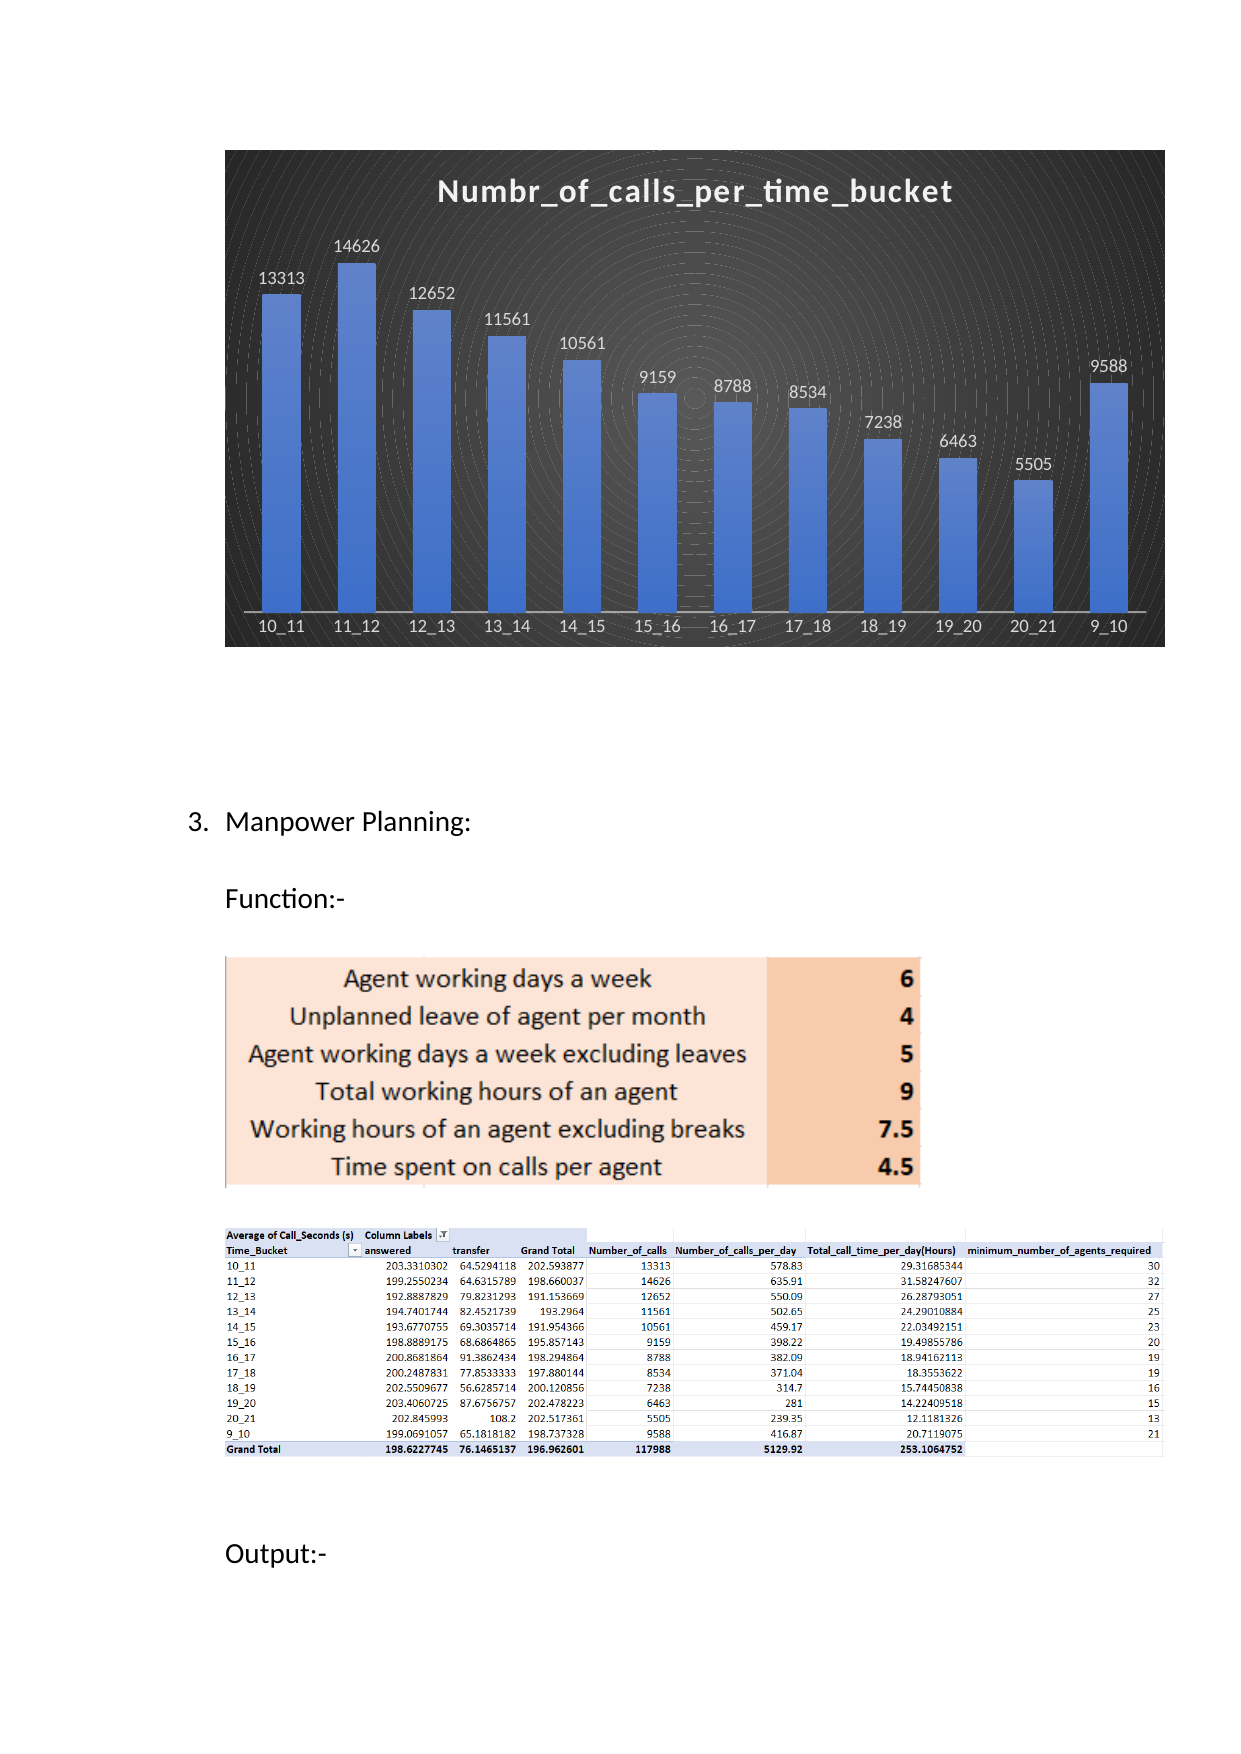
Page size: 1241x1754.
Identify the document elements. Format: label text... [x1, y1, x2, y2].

list Manpower Planning: [187, 803, 1090, 839]
picture [225, 956, 922, 1188]
list Output:- [225, 1536, 1090, 1571]
picture [225, 1228, 1166, 1457]
list Function:- [225, 880, 1090, 916]
